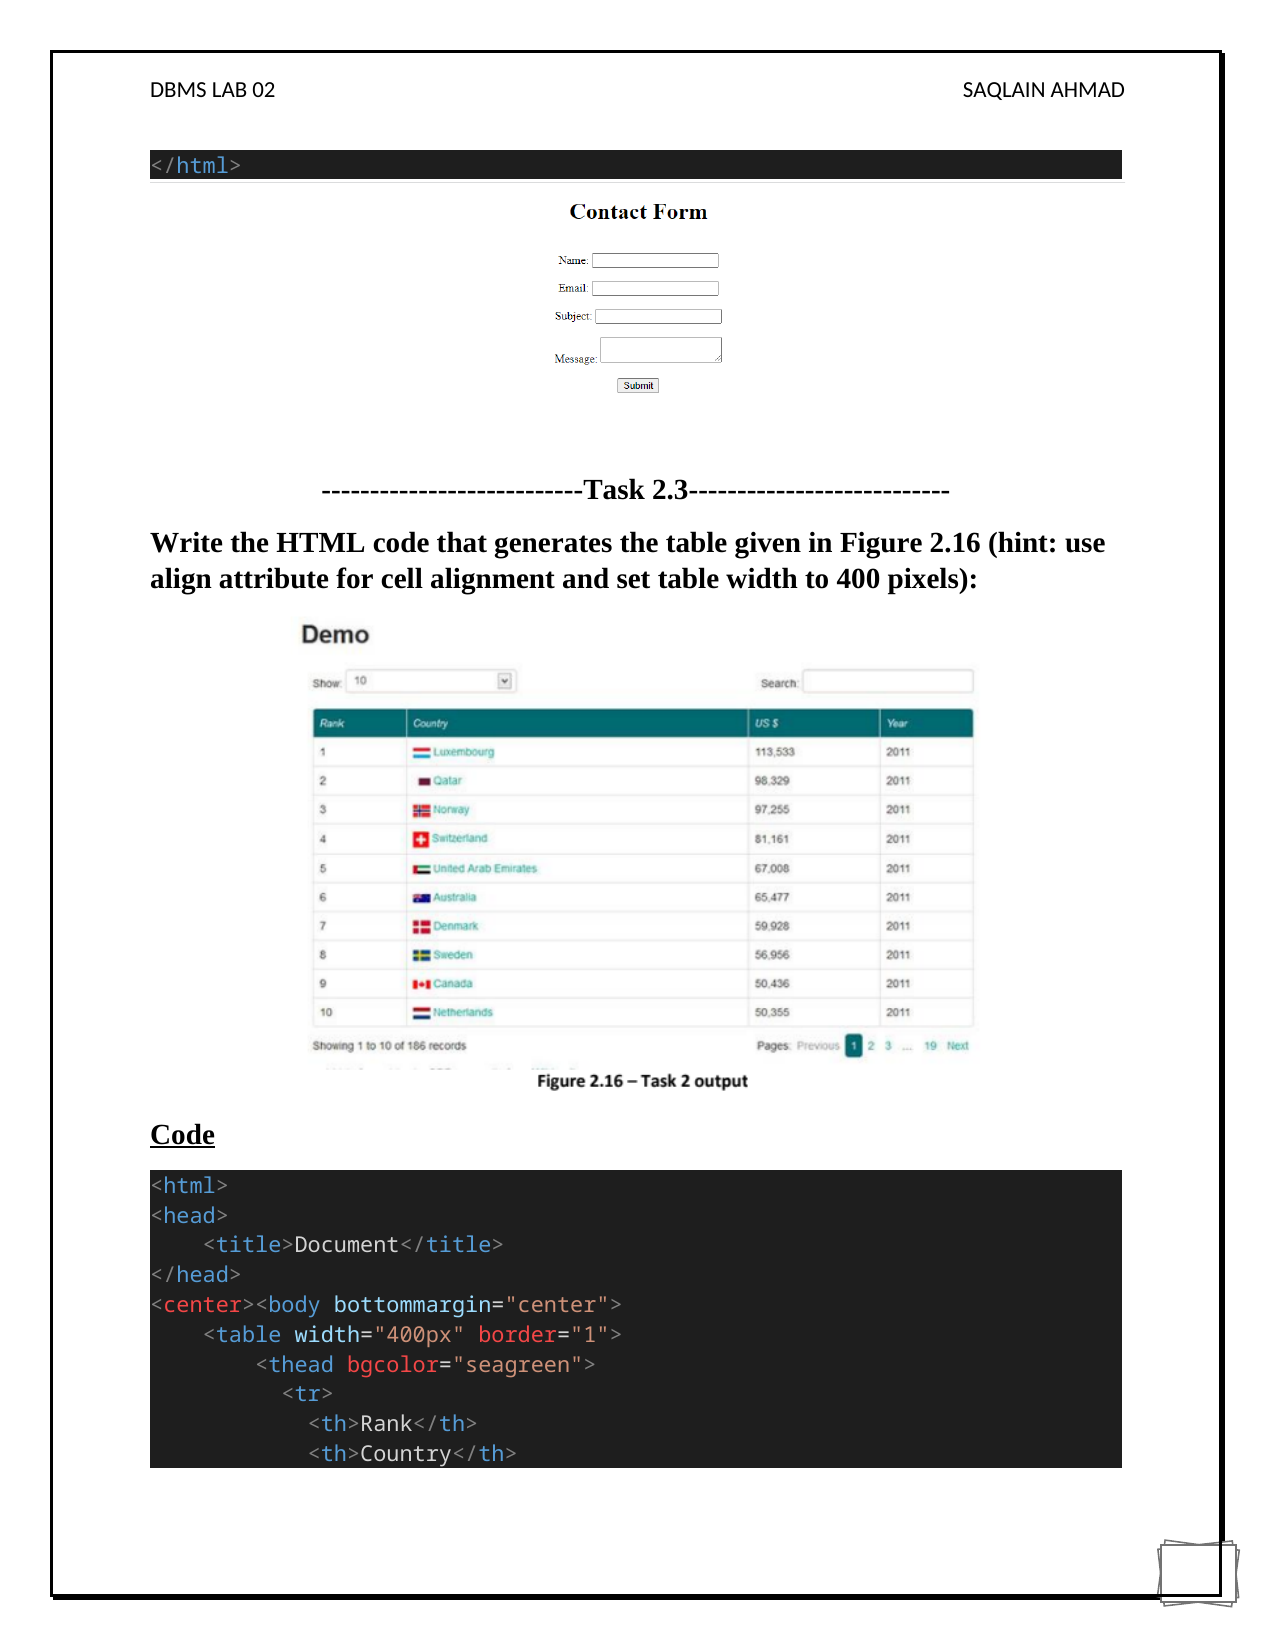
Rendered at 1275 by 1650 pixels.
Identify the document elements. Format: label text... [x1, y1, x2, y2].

text Write the HTML code that generates the table given in Figure 2.16 (hint: use align attribute for cell alignment and set table width to 400 pixels): [150, 525, 1122, 594]
text <tr> [150, 1378, 1122, 1408]
text <title>Document</title> [150, 1229, 1122, 1259]
text </head> [150, 1259, 1122, 1289]
text <th>Country</th> [150, 1438, 1122, 1468]
text <th>Rank</th> [150, 1408, 1122, 1438]
text </html> [150, 150, 1122, 179]
text ---------------------------Task 2.3--------------------------- [150, 472, 1122, 506]
text <head> [150, 1199, 1122, 1229]
picture [150, 179, 1125, 454]
text <thead bgcolor="seagreen"> [150, 1348, 1122, 1378]
text <table width="400px" border="1"> [150, 1319, 1122, 1348]
text <html> [150, 1170, 1122, 1199]
picture [290, 613, 982, 1099]
text <center><body bottommargin="center"> [150, 1289, 1122, 1319]
text Code [150, 1117, 1122, 1151]
